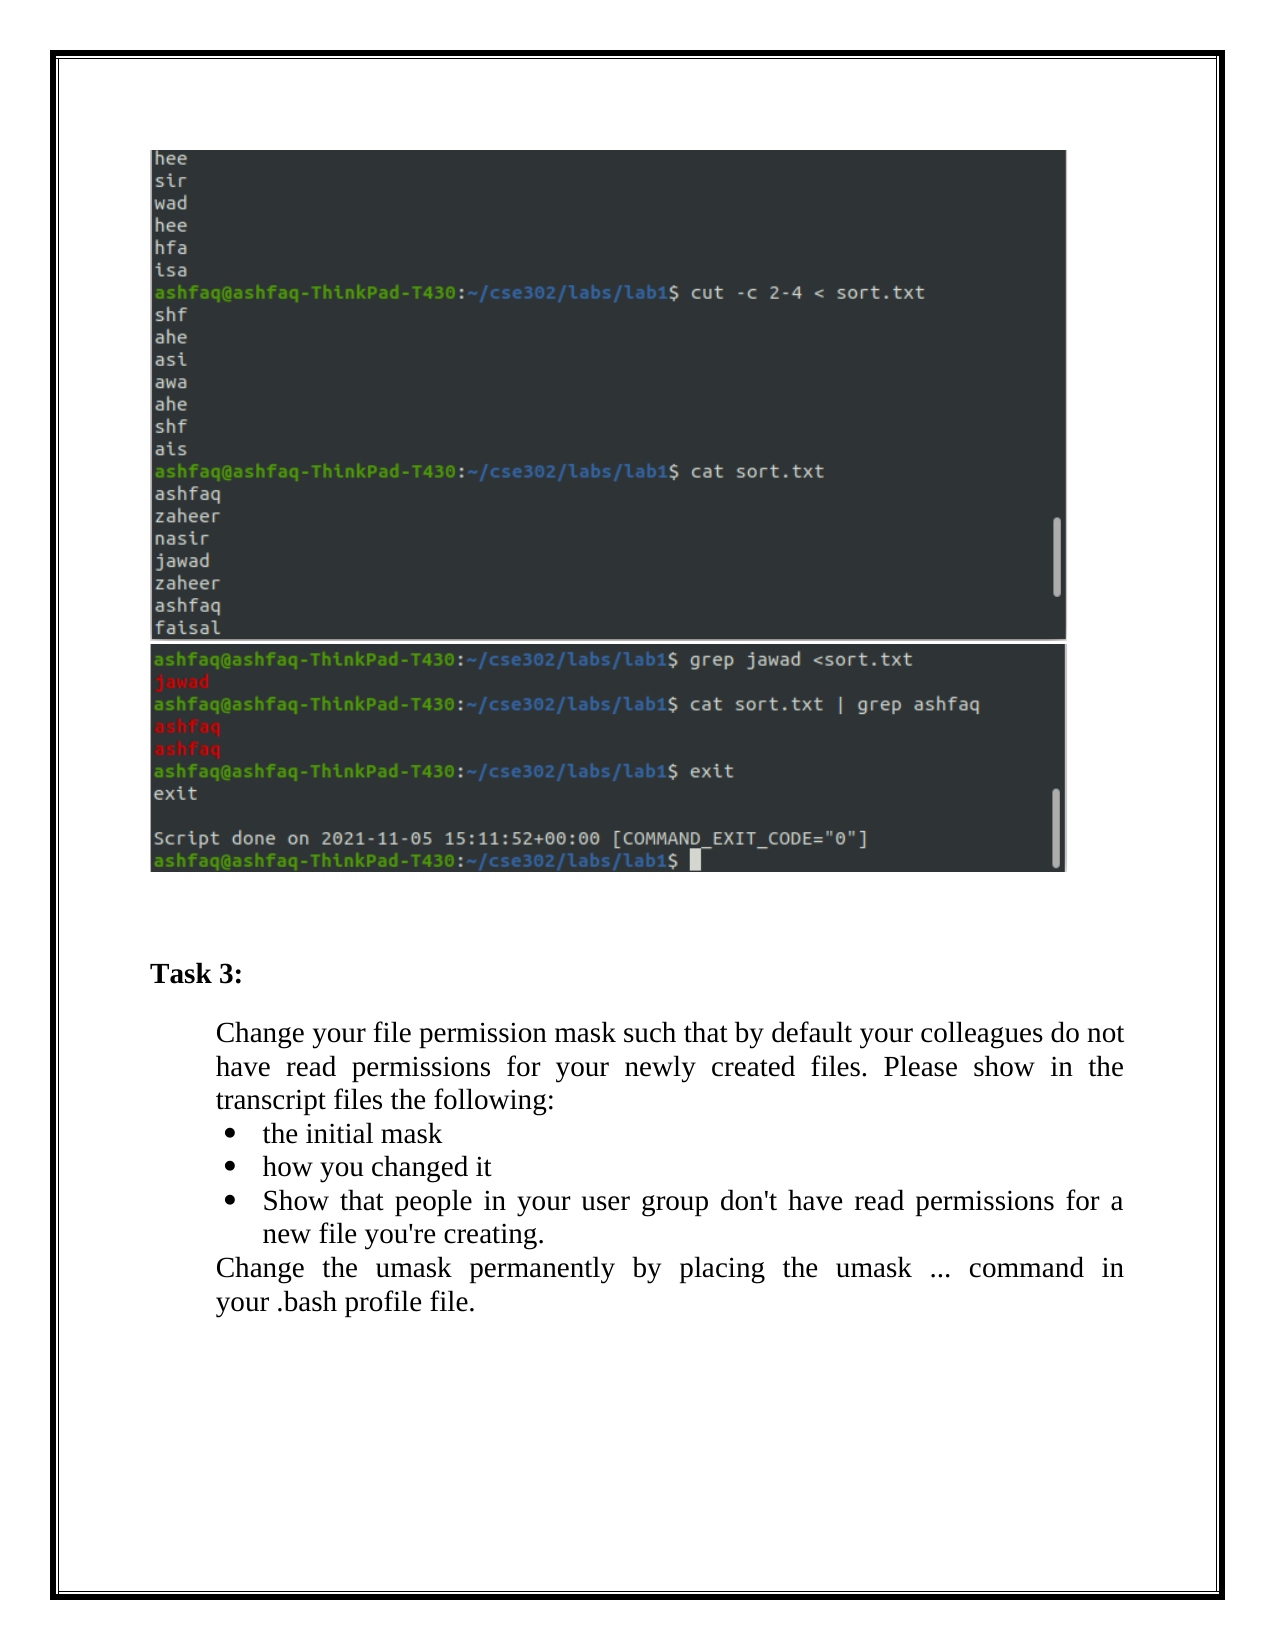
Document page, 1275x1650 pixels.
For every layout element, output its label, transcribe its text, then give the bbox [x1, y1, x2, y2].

text Change the umask permanently by placing the umask ... command in your .bash profile file. [216, 1250, 1125, 1317]
list how you changed it [225, 1149, 1125, 1183]
picture [150, 150, 1068, 641]
picture [150, 644, 1068, 872]
text Task 3: [150, 956, 1125, 989]
list Show that people in your user group don't have read permissions for a new file you're creating. [225, 1183, 1125, 1250]
list the initial mask [225, 1116, 1125, 1149]
text Change your file permission mask such that by default your colleagues do not have read permissions for your newly created files. Please show in the transcript files the following: [216, 1015, 1125, 1116]
